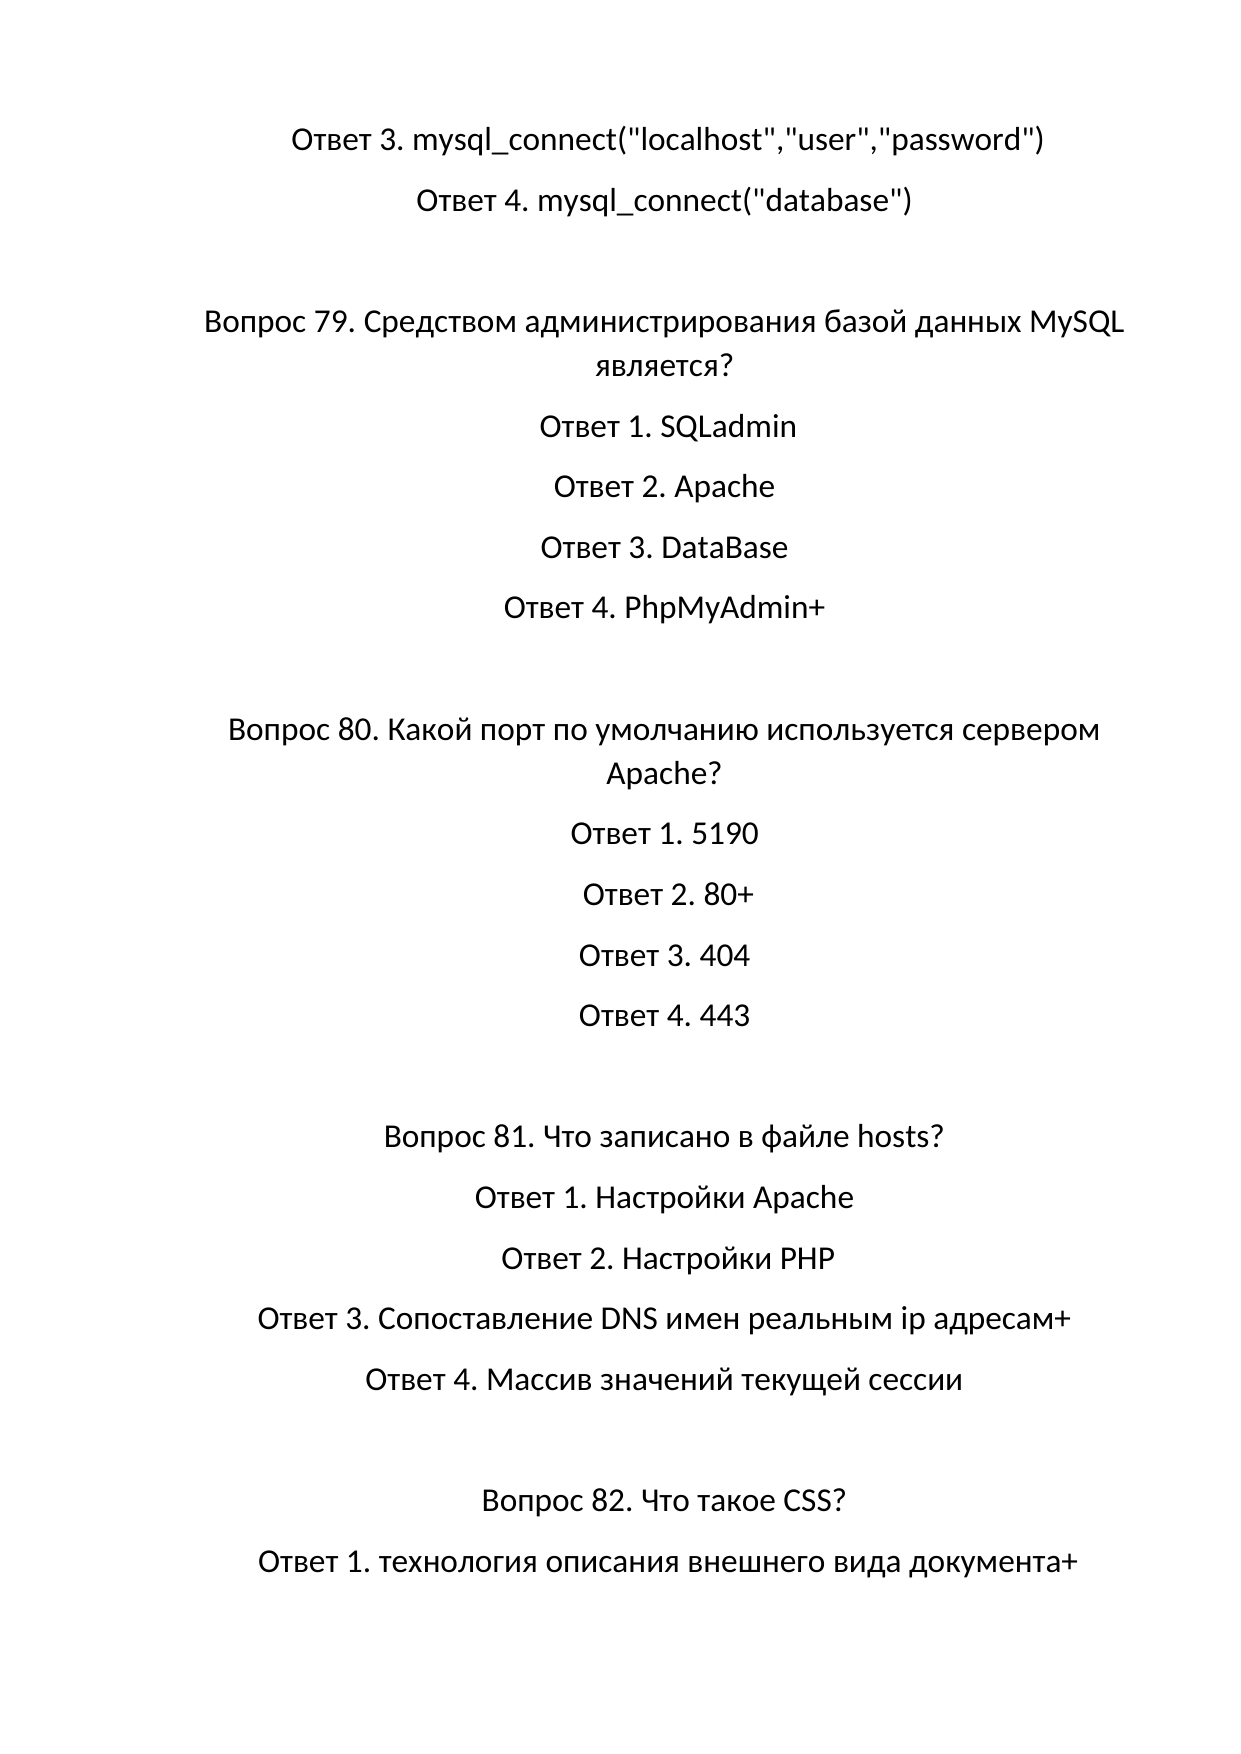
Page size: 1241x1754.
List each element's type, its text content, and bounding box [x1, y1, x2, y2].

text Вопрос 79. Средством администрирования базой данных MySQL является? [177, 300, 1152, 385]
text Ответ 1. Настройки Apache [177, 1176, 1152, 1217]
text Ответ 2. 80+ [177, 873, 1152, 914]
text Ответ 1. технология описания внешнего вида документа+ [177, 1540, 1152, 1581]
text Ответ 3. DataBase [177, 526, 1152, 567]
text Вопрос 80. Какой порт по умолчанию используется сервером Apache? [177, 708, 1152, 792]
text Ответ 4. Массив значений текущей сессии [177, 1358, 1152, 1399]
text Ответ 2. Настройки PHP [177, 1237, 1152, 1277]
text Ответ 2. Apache [177, 465, 1152, 506]
text Ответ 3. mysql_connect("localhost","user","password") [177, 118, 1152, 159]
text Ответ 4. mysql_connect("database") [177, 179, 1152, 219]
text Ответ 4. 443 [177, 994, 1152, 1035]
text Ответ 3. Сопоставление DNS имен реальным ip адресам+ [177, 1297, 1152, 1338]
text Вопрос 81. Что записано в файле hosts? [177, 1115, 1152, 1156]
text Ответ 1. SQLadmin [177, 404, 1152, 445]
text Вопрос 82. Что такое CSS? [177, 1479, 1152, 1520]
text Ответ 4. PhpMyAdmin+ [177, 586, 1152, 627]
text Ответ 3. 404 [177, 933, 1152, 974]
text Ответ 1. 5190 [177, 812, 1152, 853]
